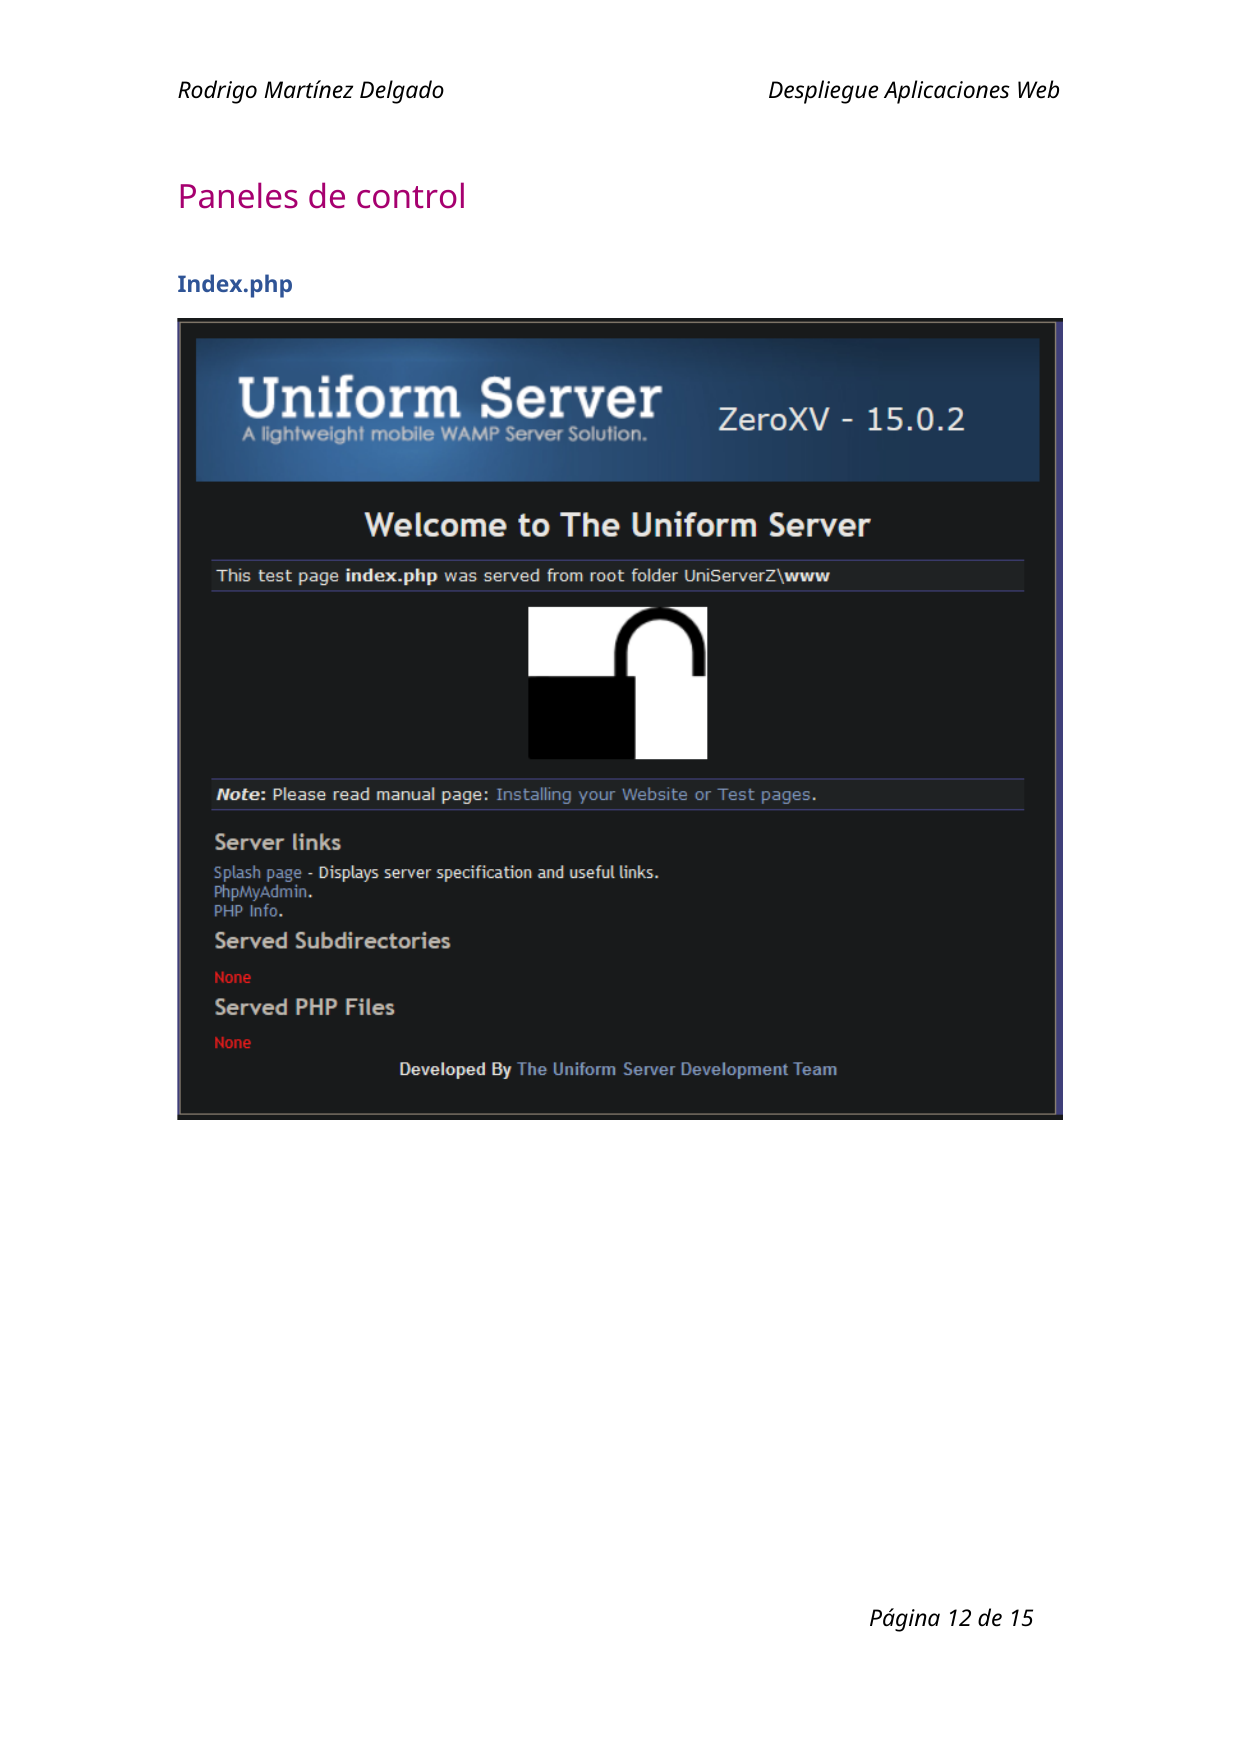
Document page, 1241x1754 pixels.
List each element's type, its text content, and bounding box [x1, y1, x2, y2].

subtitle Paneles de control [177, 173, 1063, 218]
text Index.php [177, 268, 1063, 300]
picture [177, 318, 1063, 1120]
